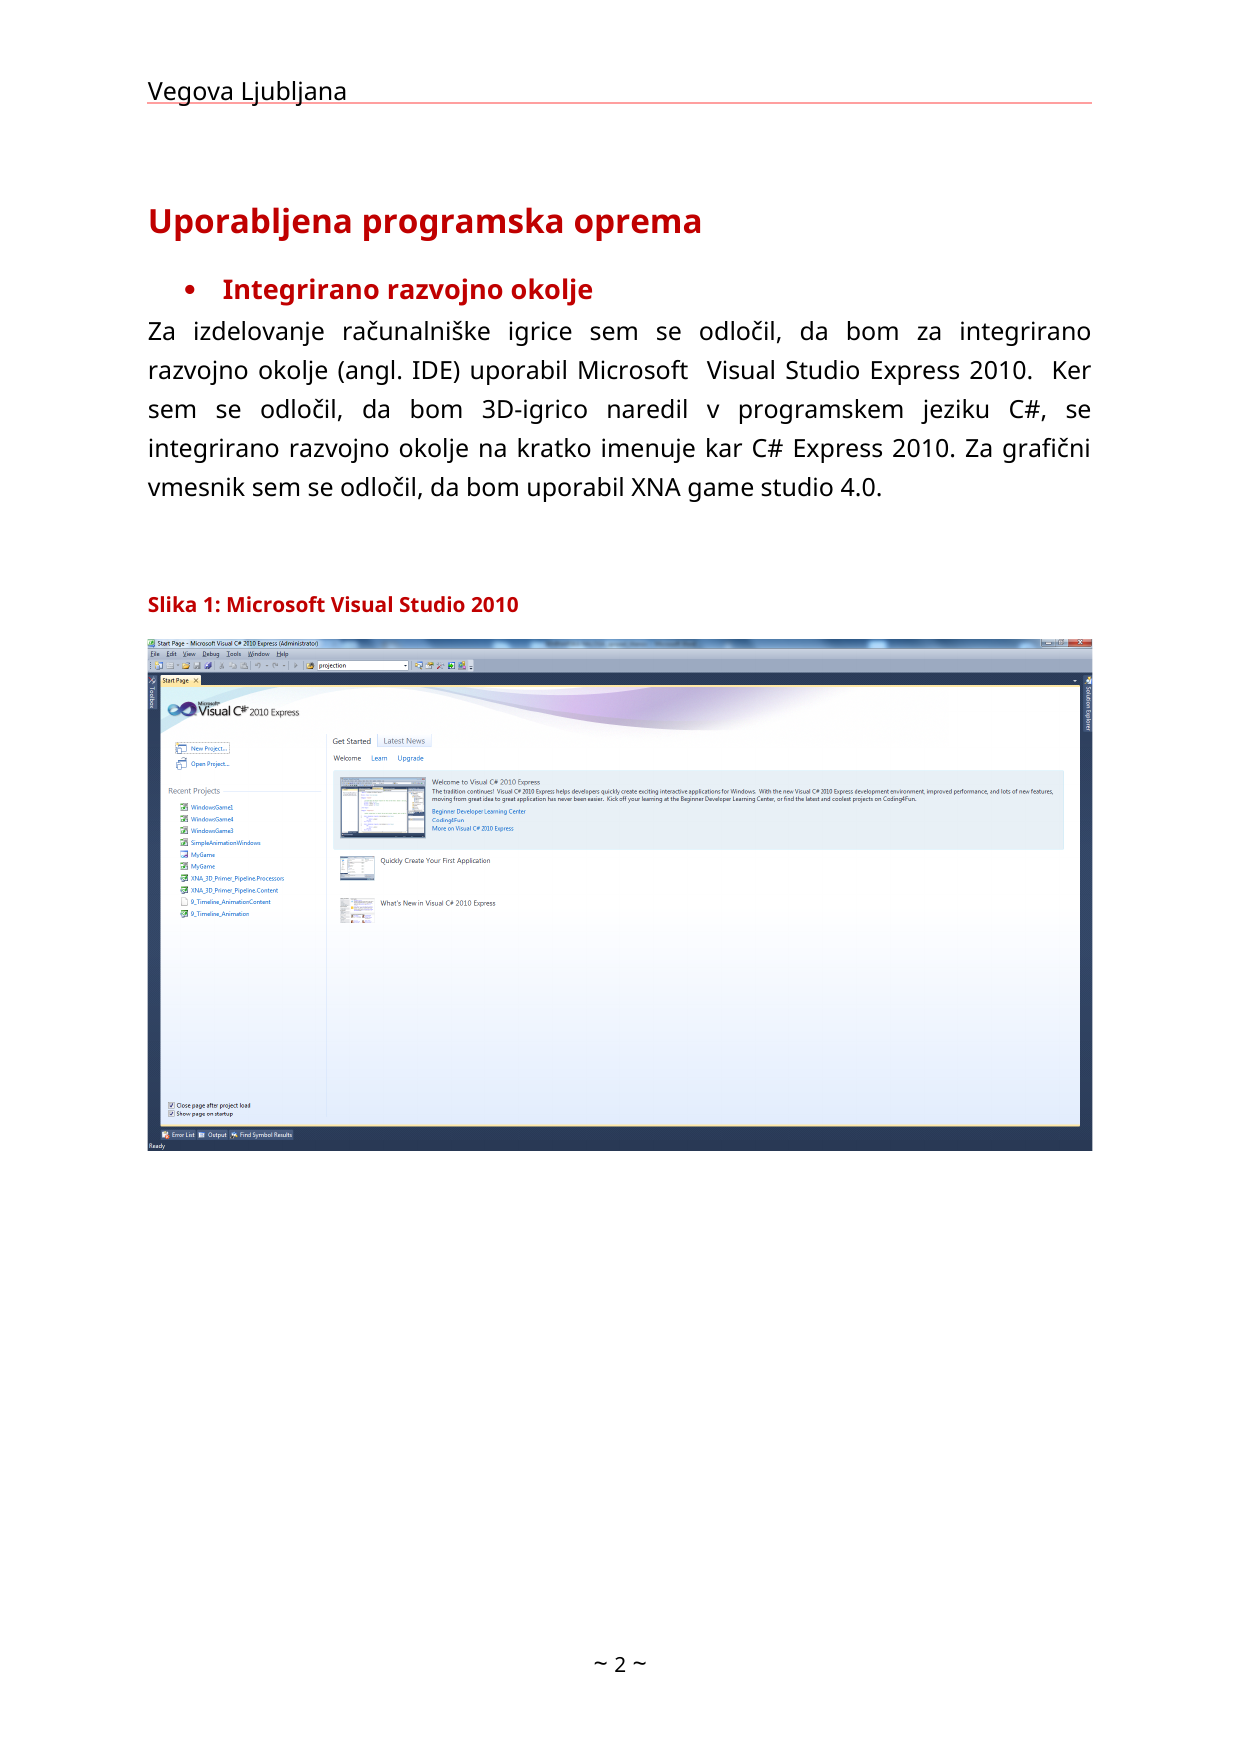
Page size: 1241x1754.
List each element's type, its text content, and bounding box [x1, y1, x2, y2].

text Za izdelovanje računalniške igrice sem se odločil, da bom za integrirano razvojno okolje (angl. IDE) uporabil Microsoft Visual Studio Express 2010. Ker sem se odločil, da bom 3D-igrico naredil v programskem jeziku C#, se integrirano razvojno okolje na kratko imenuje kar C# Express 2010. Za grafični vmesnik sem se odločil, da bom uporabil XNA game studio 4.0. [148, 313, 1093, 504]
picture [147, 639, 1093, 1151]
text Slika 1: Microsoft Visual Studio 2010 [148, 590, 1093, 618]
subtitle Uporabljena programska oprema [148, 198, 1093, 243]
subtitle Integrirano razvojno okolje [185, 271, 1093, 308]
